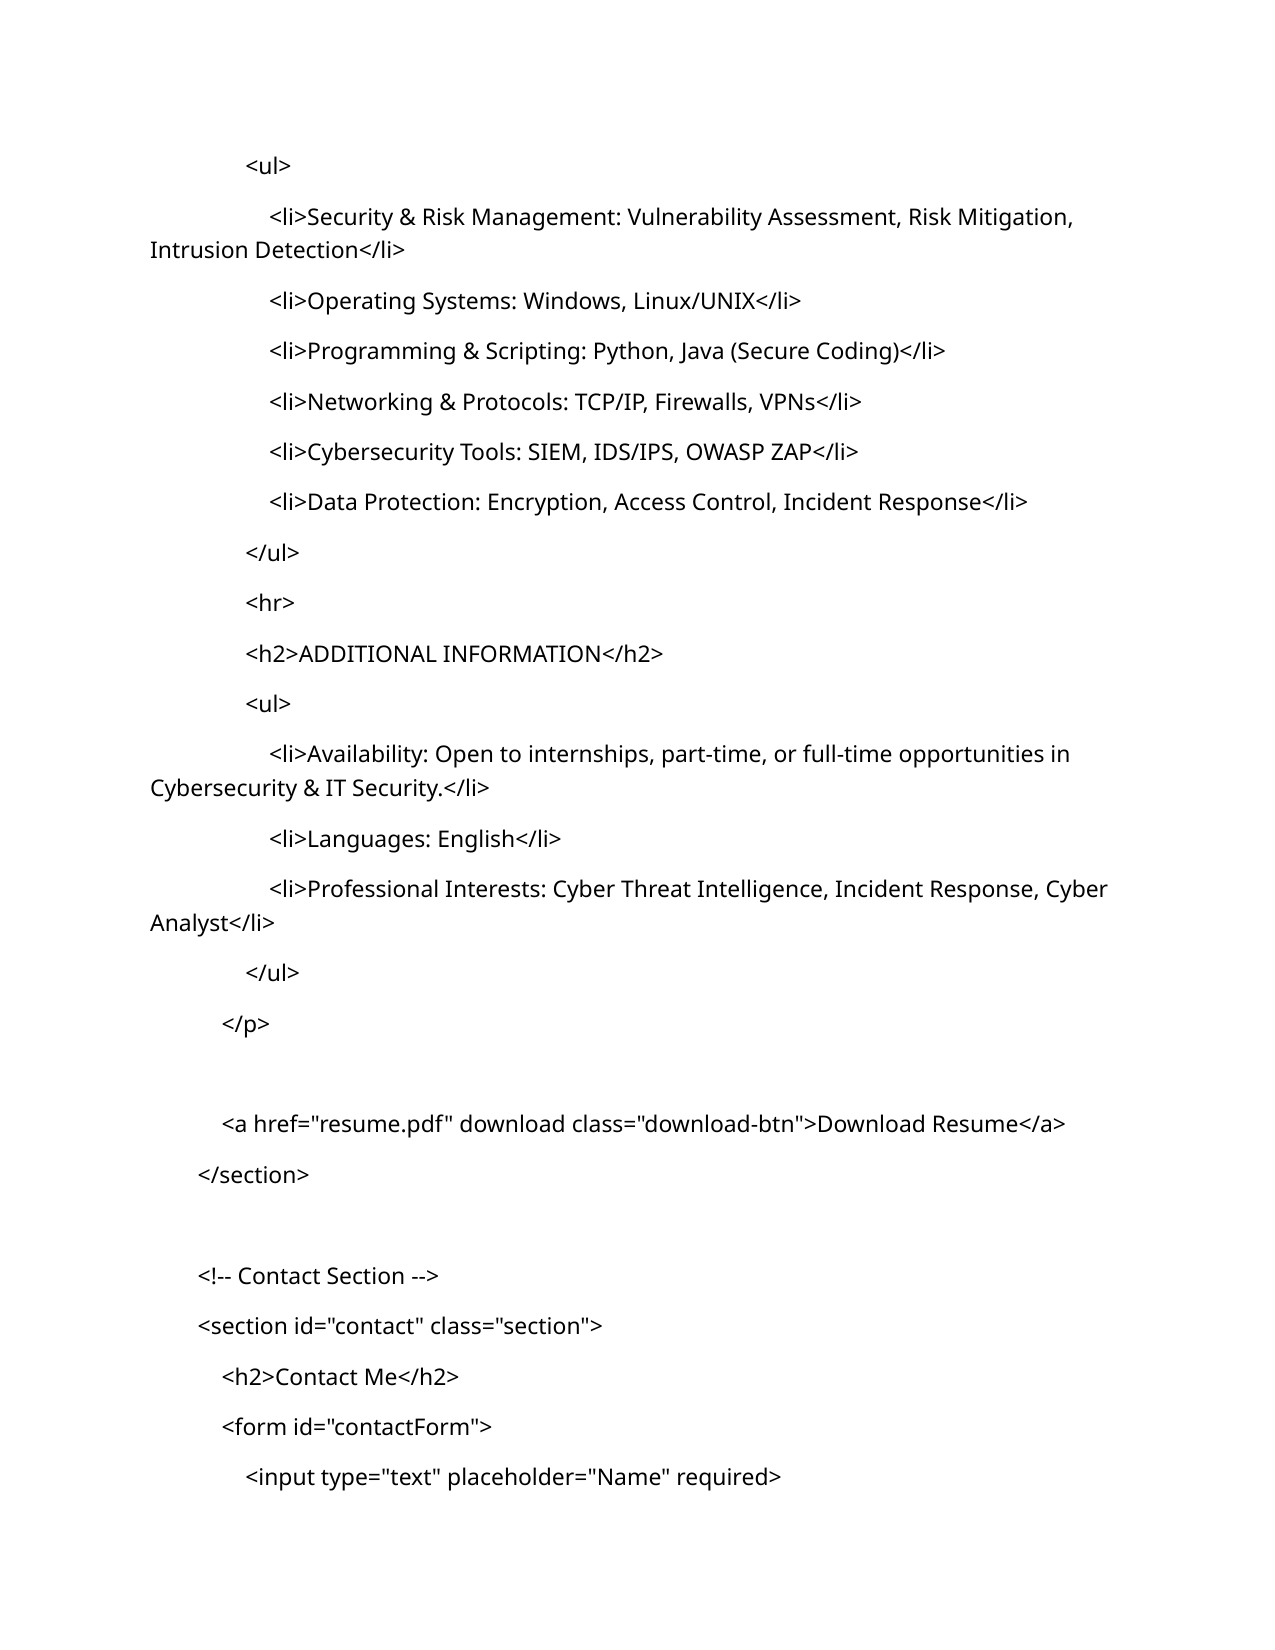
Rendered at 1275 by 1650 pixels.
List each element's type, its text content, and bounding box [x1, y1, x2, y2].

text <h2>Contact Me</h2> [150, 1360, 1125, 1392]
text </ul> [150, 957, 1125, 988]
text </section> [150, 1159, 1125, 1190]
text <li>Programming & Scripting: Python, Java (Secure Coding)</li> [150, 335, 1125, 366]
text <li>Languages: English</li> [150, 822, 1125, 854]
text <hr> [150, 587, 1125, 618]
text <form id="contactForm"> [150, 1411, 1125, 1442]
text <li>Operating Systems: Windows, Linux/UNIX</li> [150, 284, 1125, 316]
text <ul> [150, 688, 1125, 719]
text <section id="contact" class="section"> [150, 1310, 1125, 1341]
text </p> [150, 1007, 1125, 1039]
text <a href="resume.pdf" download class="download-btn">Download Resume</a> [150, 1108, 1125, 1139]
text </ul> [150, 537, 1125, 568]
text <li>Availability: Open to internships, part-time, or full-time opportunities in Cybersecurity & IT Security.</li> [150, 738, 1125, 803]
text <h2>ADDITIONAL INFORMATION</h2> [150, 637, 1125, 669]
text <ul> [150, 150, 1125, 181]
text <li>Professional Interests: Cyber Threat Intelligence, Incident Response, Cyber Analyst</li> [150, 873, 1125, 938]
text <li>Cybersecurity Tools: SIEM, IDS/IPS, OWASP ZAP</li> [150, 436, 1125, 467]
text <!-- Contact Section --> [150, 1259, 1125, 1291]
text <input type="text" placeholder="Name" required> [150, 1461, 1125, 1492]
text <li>Data Protection: Encryption, Access Control, Incident Response</li> [150, 486, 1125, 517]
text <li>Networking & Protocols: TCP/IP, Firewalls, VPNs</li> [150, 385, 1125, 417]
text <li>Security & Risk Management: Vulnerability Assessment, Risk Mitigation, Intrusion Detection</li> [150, 200, 1125, 265]
